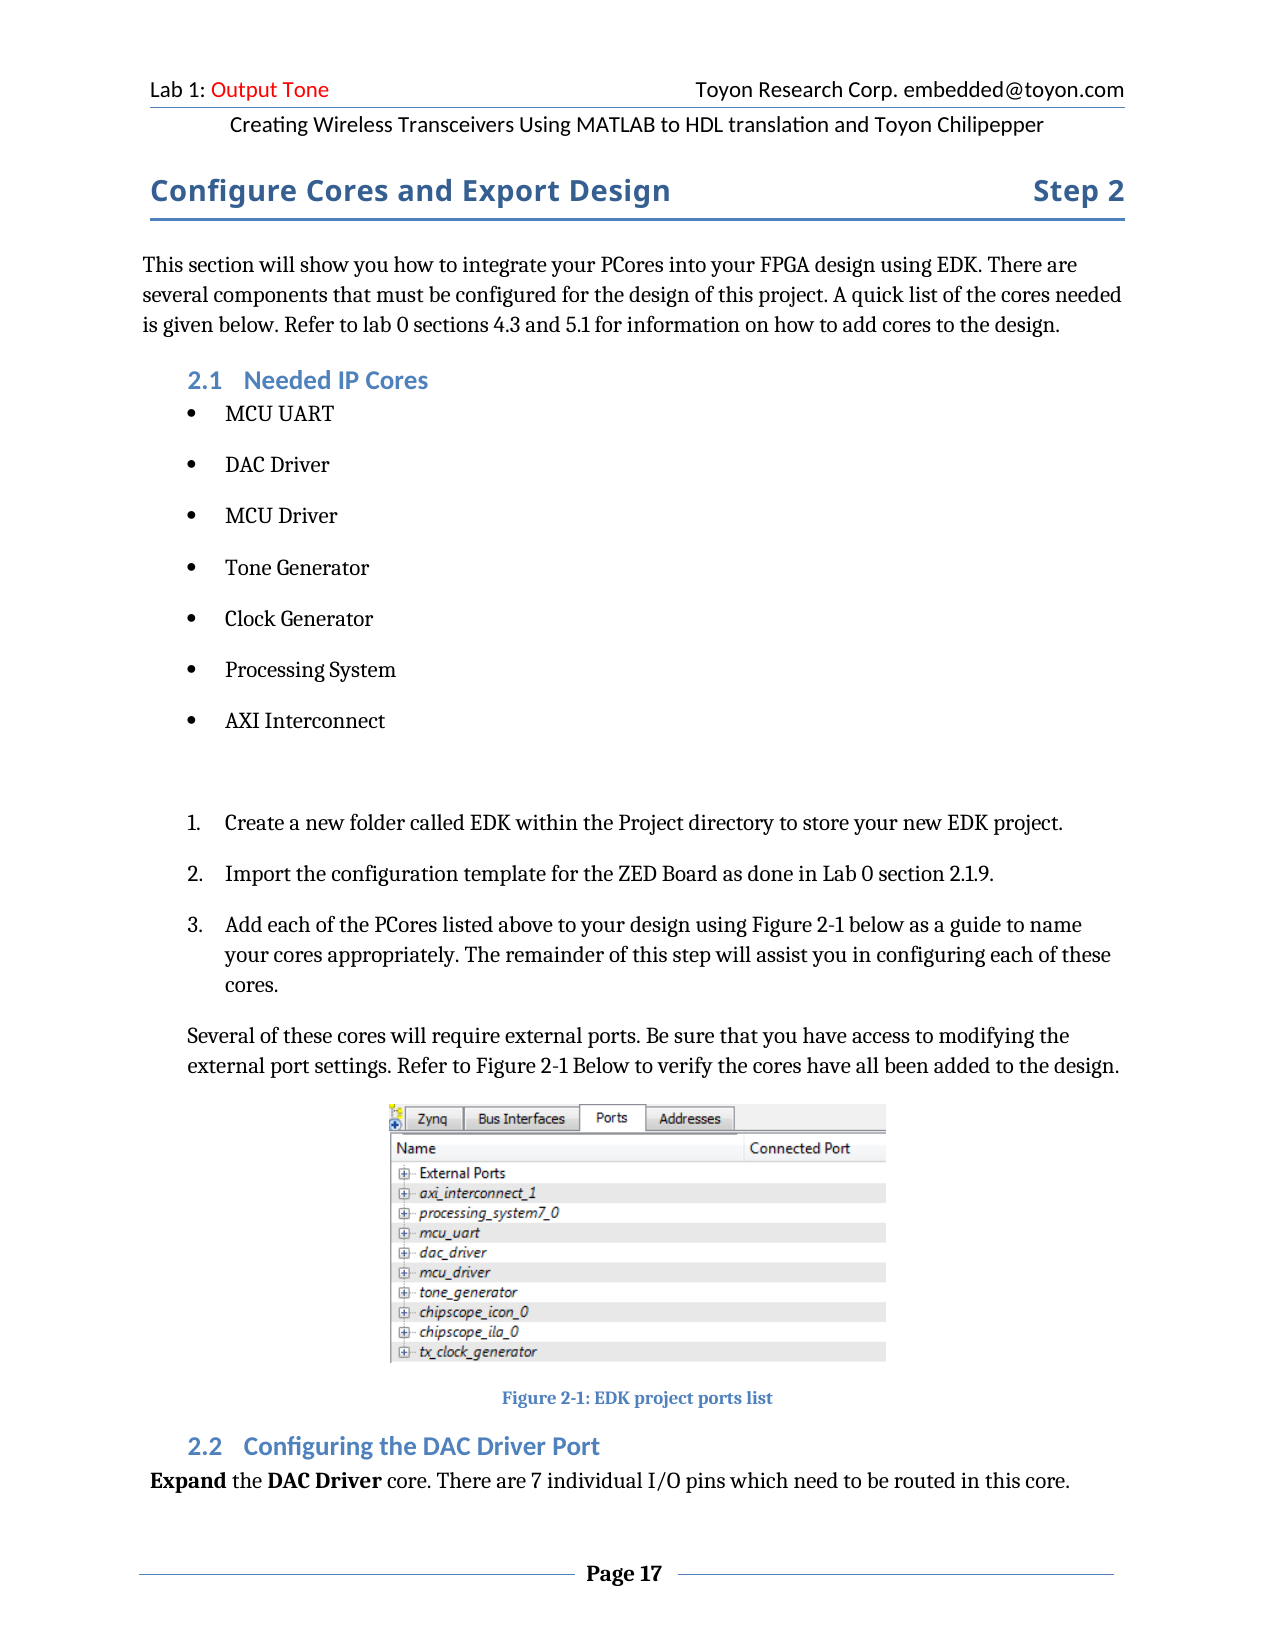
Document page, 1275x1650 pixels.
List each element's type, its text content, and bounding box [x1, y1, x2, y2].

list Processing System [187, 656, 1125, 683]
text This section will show you how to integrate your PCores into your FPGA design using EDK. There are several components that must be configured for the design of this project. A quick list of the cores needed is given below. Refer to lab 0 sections 4.3 and 5.1 for information on how to add cores to the design. [142, 252, 1125, 339]
list Tone Generator [187, 554, 1125, 581]
list MCU Driver [187, 503, 1125, 530]
subtitle 2.2 Configuring the DAC Driver Port [187, 1429, 1125, 1463]
list Create a new folder called EDK within the Project directory to store your new EDK project. [187, 809, 1125, 836]
list DAC Driver [187, 452, 1125, 479]
text Several of these cores will require external ports. Be sure that you have access to modifying the external port settings. Refer to Figure 2-1 Below to verify the cores have all been added to the design. [187, 1023, 1125, 1080]
list Clock Generator [187, 605, 1125, 632]
subtitle 2.1 Needed IP Cores [187, 363, 1125, 396]
list Add each of the PCores listed above to your design using Figure 2-1 below as a guide to name your cores appropriately. The remainder of this step will assist you in configuring each of these cores. [187, 912, 1125, 998]
title Configure Cores and Export Design Step 2 [150, 171, 1125, 218]
picture [389, 1104, 886, 1363]
text Expand the DAC Driver core. There are 7 individual I/O pins which need to be routed in this core. [150, 1467, 1125, 1494]
list Import the configuration template for the ZED Board as done in Lab 0 section 2.1.9. [187, 861, 1125, 887]
text Figure 2-1: EDK project ports list [150, 1387, 1125, 1409]
list AXI Interconnect [187, 707, 1125, 734]
list MCU UART [187, 401, 1125, 428]
